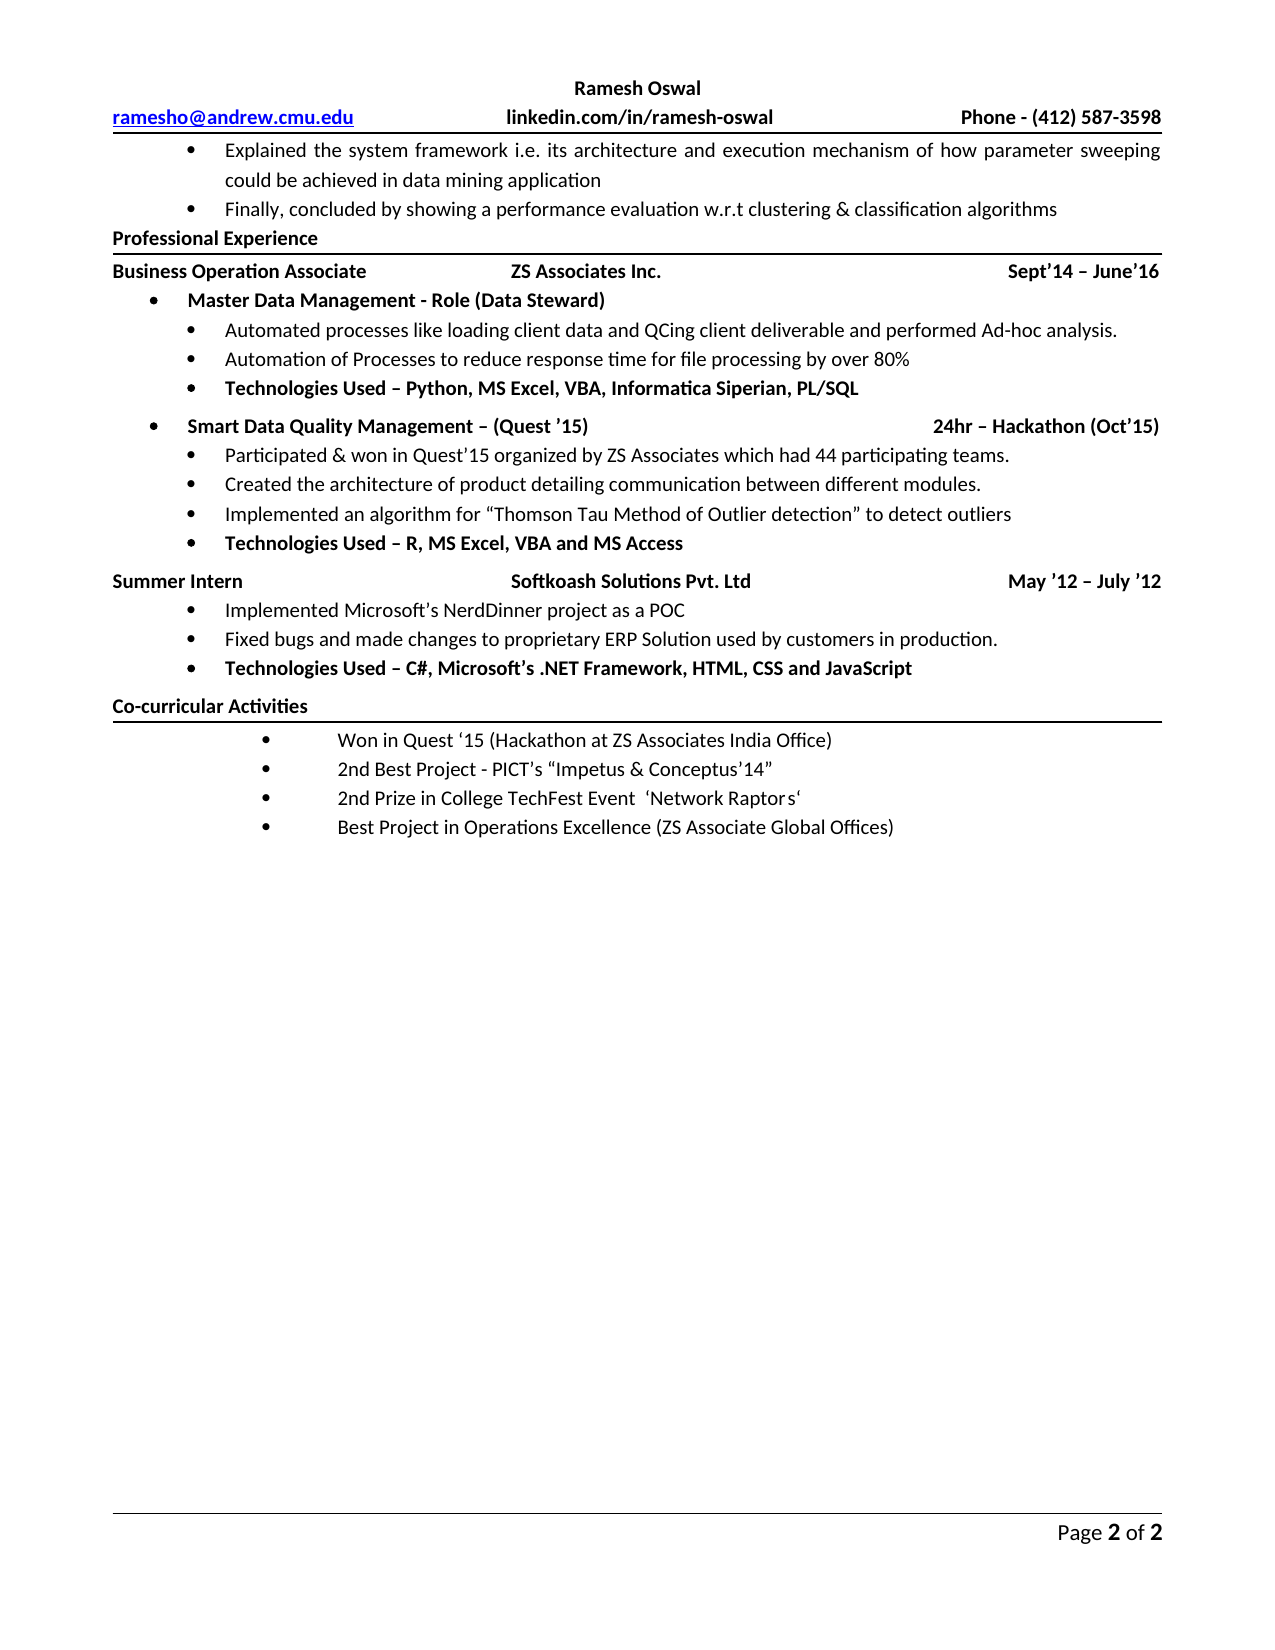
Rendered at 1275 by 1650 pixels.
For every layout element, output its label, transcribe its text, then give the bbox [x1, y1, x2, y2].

list Automated processes like loading client data and QCing client deliverable and performed Ad-hoc analysis. [187, 317, 1162, 342]
list Master Data Management - Role (Data Steward) [150, 288, 1162, 313]
list Won in Quest ‘15 (Hackathon at ZS Associates India Office) [187, 727, 1162, 752]
list Automation of Processes to reduce response time for file processing by over 80% [187, 346, 1162, 371]
list Fixed bugs and made changes to proprietary ERP Solution used by customers in production. [187, 626, 1162, 652]
list 2nd Best Project - PICT’s “Impetus & Conceptus’14” [187, 756, 1162, 782]
text Co-curricular Activities [112, 694, 1162, 723]
list Best Project in Operations Excellence (ZS Associate Global Offices) [187, 814, 1162, 840]
list Participated & won in Quest’15 organized by ZS Associates which had 44 participating teams. [187, 442, 1162, 468]
text Summer Intern Softkoash Solutions Pvt. Ltd May ’12 – July ’12 [112, 568, 1162, 593]
list Smart Data Quality Management – (Quest ’15) 24hr – Hackathon (Oct’15) [150, 413, 1162, 439]
text Business Operation Associate ZS Associates Inc. Sept’14 – June’16 [112, 258, 1162, 284]
list Implemented Microsoft’s NerdDinner project as a POC [187, 597, 1162, 623]
list Created the architecture of product detailing communication between different modules. [187, 472, 1162, 497]
list Implemented an algorithm for “Thomson Tau Method of Outlier detection” to detect outliers [187, 501, 1162, 526]
list Technologies Used – Python, MS Excel, VBA, Informatica Siperian, PL/SQL [187, 375, 1162, 401]
list Technologies Used – C#, Microsoft’s .NET Framework, HTML, CSS and JavaScript [187, 656, 1162, 681]
list 2nd Prize in College TechFest Event ‘Network Raptor s‘ [187, 785, 1162, 811]
list Finally, concluded by showing a performance evaluation w.r.t clustering & classification algorithms [187, 196, 1162, 221]
list Technologies Used – R, MS Excel, VBA and MS Access [187, 530, 1162, 555]
list Explained the system framework i.e. its architecture and execution mechanism of how parameter sweeping could be achieved in data mining application [187, 138, 1162, 192]
text Professional Experience [112, 225, 1162, 255]
